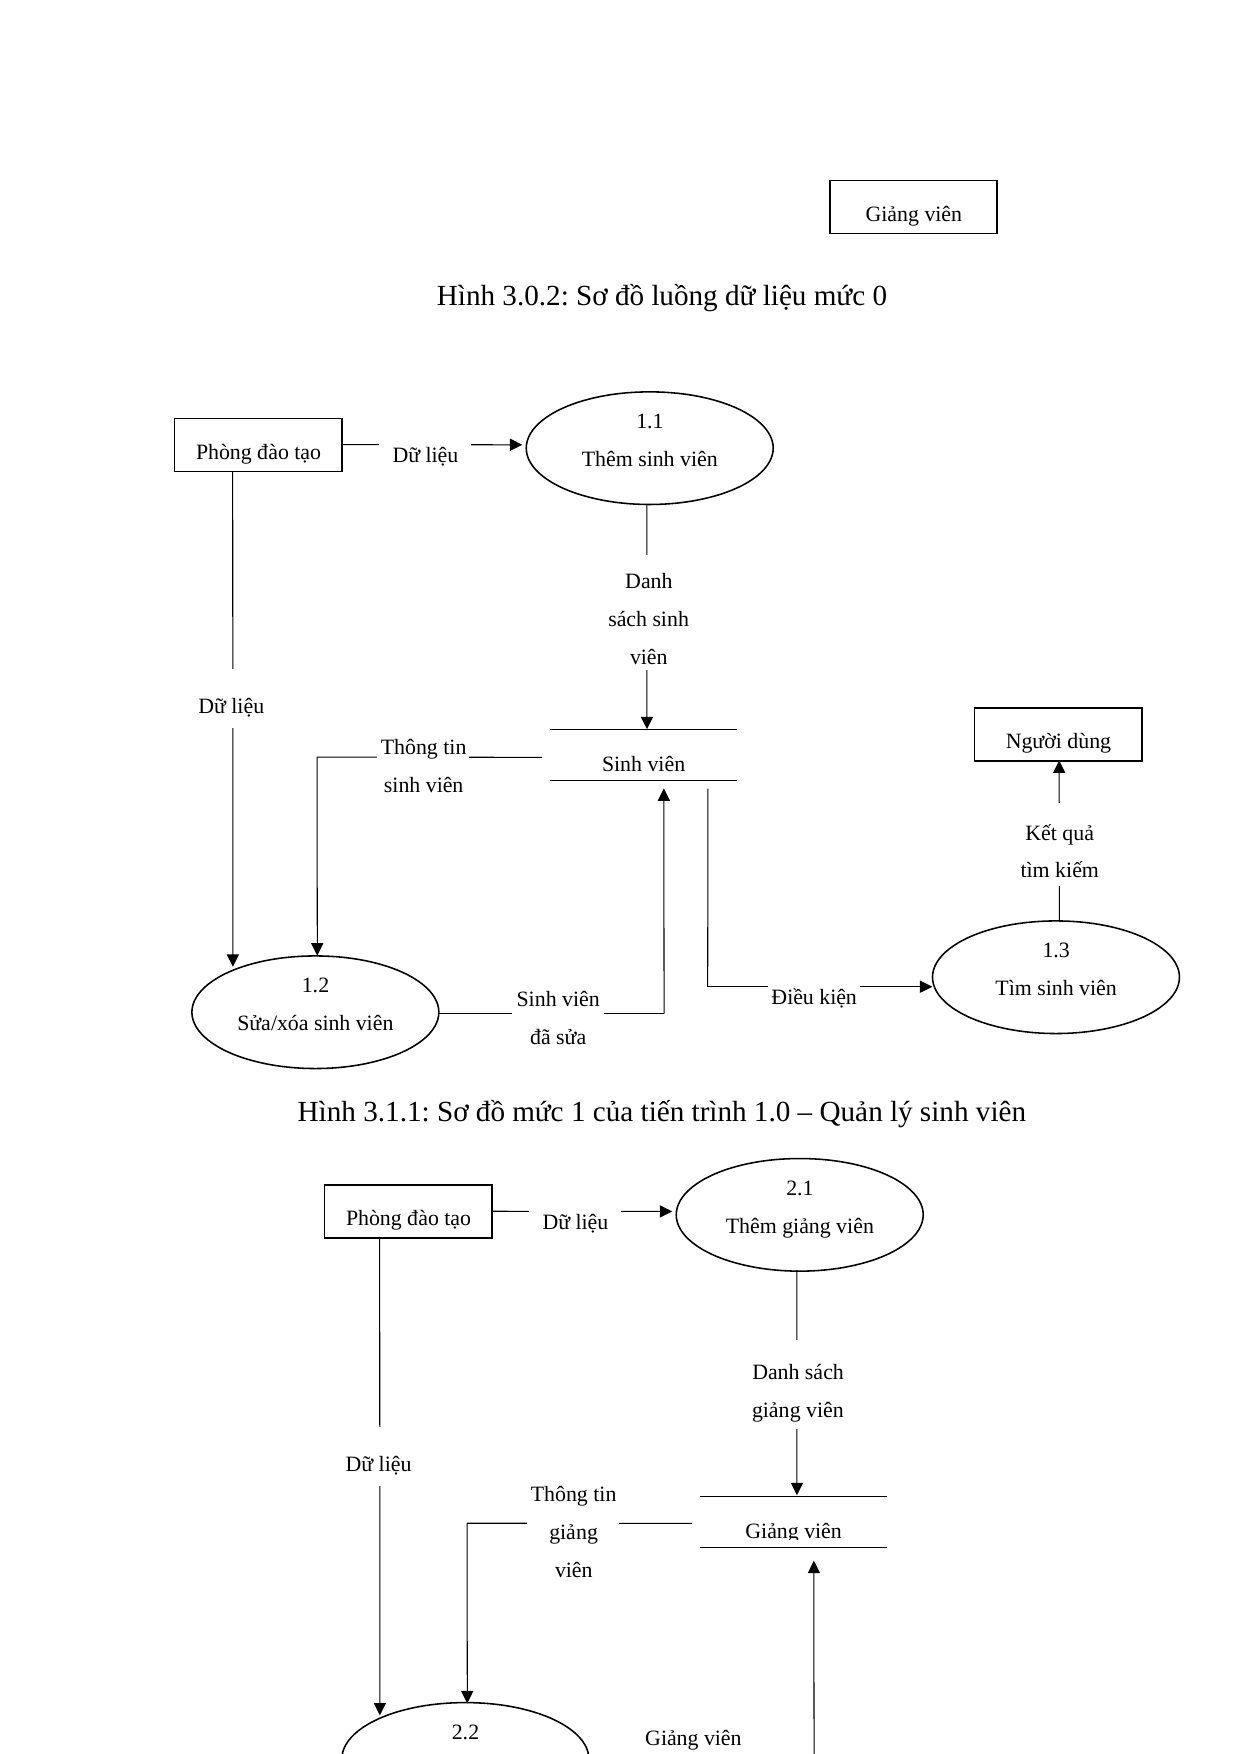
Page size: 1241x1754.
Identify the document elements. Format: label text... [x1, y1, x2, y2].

text Hình 3.0.2: Sơ đồ luồng dữ liệu mức 0 [95, 278, 1169, 311]
text Hình 3.1.1: Sơ đồ mức 1 của tiến trình 1.0 – Quản lý sinh viên [95, 1094, 1169, 1128]
